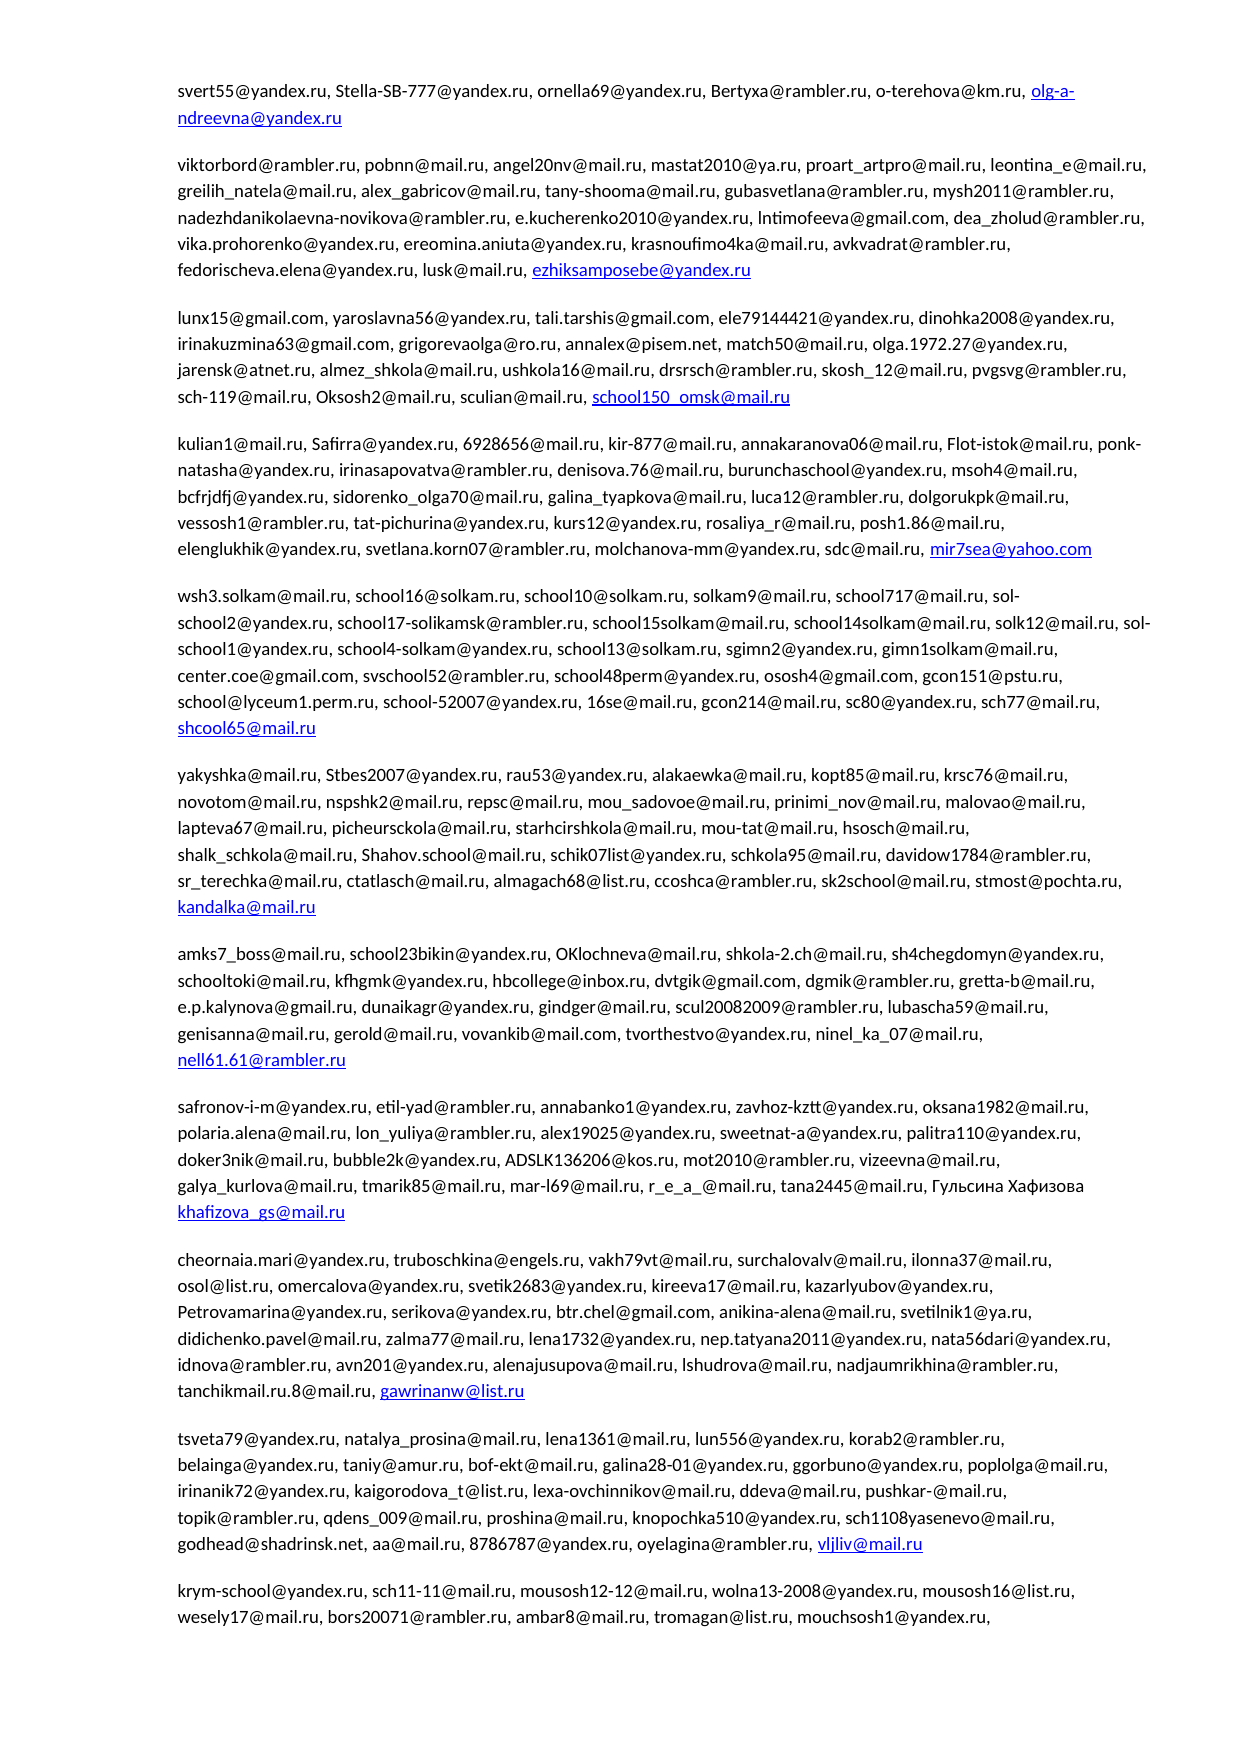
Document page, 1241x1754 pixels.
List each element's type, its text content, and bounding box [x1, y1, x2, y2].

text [177, 1579, 1152, 1629]
text amks7_boss@mail.ru, school23bikin@yandex.ru, OKlochneva@mail.ru, shkola-2.ch@mail.ru, sh4chegdomyn@yandex.ru, schooltoki@mail.ru, kfhgmk@yandex.ru, hbcollege@inbox.ru, dvtgik@gmail.com, dgmik@rambler.ru, gretta-b@mail.ru, e.p.kalynova@gmail.ru, dunaikagr@yandex.ru, gindger@mail.ru, scul20082009@rambler.ru, lubascha59@mail.ru, genisanna@mail.ru, gerold@mail.ru, vovankib@mail.com, tvorthestvo@yandex.ru, ninel_ka_07@mail.ru, nell61.61@rambler.ru [177, 943, 1152, 1071]
text safronov-i-m@yandex.ru, etil-yad@rambler.ru, annabanko1@yandex.ru, zavhoz-kztt@yandex.ru, oksana1982@mail.ru, polaria.alena@mail.ru, lon_yuliya@rambler.ru, alex19025@yandex.ru, sweetnat-a@yandex.ru, palitra110@yandex.ru, doker3nik@mail.ru, bubble2k@yandex.ru, ADSLK136206@kos.ru, mot2010@rambler.ru, vizeevna@mail.ru, galya_kurlova@mail.ru, tmarik85@mail.ru, mar-l69@mail.ru, r_e_a_@mail.ru, tana2445@mail.ru, Гульсина Хафизова khafizova_gs@mail.ru [177, 1095, 1152, 1223]
text lunx15@gmail.com, yaroslavna56@yandex.ru, tali.tarshis@gmail.com, ele79144421@yandex.ru, dinohka2008@yandex.ru, irinakuzmina63@gmail.com, grigorevaolga@ro.ru, annalex@pisem.net, match50@mail.ru, olga.1972.27@yandex.ru, jarensk@atnet.ru, almez_shkola@mail.ru, ushkola16@mail.ru, drsrsch@rambler.ru, skosh_12@mail.ru, pvgsvg@rambler.ru, sch-119@mail.ru, Oksosh2@mail.ru, sculian@mail.ru, school150_omsk@mail.ru [177, 306, 1152, 408]
text yakyshka@mail.ru, Stbes2007@yandex.ru, rau53@yandex.ru, alakaewka@mail.ru, kopt85@mail.ru, krsc76@mail.ru, novotom@mail.ru, nspshk2@mail.ru, repsc@mail.ru, mou_sadovoe@mail.ru, prinimi_nov@mail.ru, malovao@mail.ru, lapteva67@mail.ru, picheursckola@mail.ru, starhcirshkola@mail.ru, mou-tat@mail.ru, hsosch@mail.ru, shalk_schkola@mail.ru, Shahov.school@mail.ru, schik07list@yandex.ru, schkola95@mail.ru, davidow1784@rambler.ru, sr_terechka@mail.ru, ctatlasch@mail.ru, almagach68@list.ru, ccoshca@rambler.ru, sk2school@mail.ru, stmost@pochta.ru, kandalka@mail.ru [177, 764, 1152, 918]
text wsh3.solkam@mail.ru, school16@solkam.ru, school10@solkam.ru, solkam9@mail.ru, school717@mail.ru, sol-school2@yandex.ru, school17-solikamsk@rambler.ru, school15solkam@mail.ru, school14solkam@mail.ru, solk12@mail.ru, sol-school1@yandex.ru, school4-solkam@yandex.ru, school13@solkam.ru, sgimn2@yandex.ru, gimn1solkam@mail.ru, center.coe@gmail.com, svschool52@rambler.ru, school48perm@yandex.ru, ososh4@gmail.com, gcon151@pstu.ru, school@lyceum1.perm.ru, school-52007@yandex.ru, 16se@mail.ru, gcon214@mail.ru, sc80@yandex.ru, sch77@mail.ru, shcool65@mail.ru [177, 585, 1152, 739]
text cheornaia.mari@yandex.ru, truboschkina@engels.ru, vakh79vt@mail.ru, surchalovalv@mail.ru, ilonna37@mail.ru, osol@list.ru, omercalova@yandex.ru, svetik2683@yandex.ru, kireeva17@mail.ru, kazarlyubov@yandex.ru, Petrovamarina@yandex.ru, serikova@yandex.ru, btr.chel@gmail.com, anikina-alena@mail.ru, svetilnik1@ya.ru, didichenko.pavel@mail.ru, zalma77@mail.ru, lena1732@yandex.ru, nep.tatyana2011@yandex.ru, nata56dari@yandex.ru, idnova@rambler.ru, avn201@yandex.ru, alenajusupova@mail.ru, lshudrova@mail.ru, nadjaumrikhina@rambler.ru, tanchikmail.ru.8@mail.ru, gawrinanw@list.ru [177, 1248, 1152, 1402]
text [177, 80, 1152, 129]
text tsveta79@yandex.ru, natalya_prosina@mail.ru, lena1361@mail.ru, lun556@yandex.ru, korab2@rambler.ru, belainga@yandex.ru, taniy@amur.ru, bof-ekt@mail.ru, galina28-01@yandex.ru, ggorbuno@yandex.ru, poplolga@mail.ru, irinanik72@yandex.ru, kaigorodova_t@list.ru, lexa-ovchinnikov@mail.ru, ddeva@mail.ru, pushkar-@mail.ru, topik@rambler.ru, qdens_009@mail.ru, proshina@mail.ru, knopochka510@yandex.ru, sch1108yasenevo@mail.ru, godhead@shadrinsk.net, aa@mail.ru, 8786787@yandex.ru, oyelagina@rambler.ru, vljliv@mail.ru [177, 1427, 1152, 1555]
text kulian1@mail.ru, Safirra@yandex.ru, 6928656@mail.ru, kir-877@mail.ru, annakaranova06@mail.ru, Flot-istok@mail.ru, ponk-natasha@yandex.ru, irinasapovatva@rambler.ru, denisova.76@mail.ru, burunchaschool@yandex.ru, msoh4@mail.ru, bcfrjdfj@yandex.ru, sidorenko_olga70@mail.ru, galina_tyapkova@mail.ru, luca12@rambler.ru, dolgorukpk@mail.ru, vessosh1@rambler.ru, tat-pichurina@yandex.ru, kurs12@yandex.ru, rosaliya_r@mail.ru, posh1.86@mail.ru, elenglukhik@yandex.ru, svetlana.korn07@rambler.ru, molchanova-mm@yandex.ru, sdc@mail.ru, mir7sea@yahoo.com [177, 432, 1152, 560]
text viktorbord@rambler.ru, pobnn@mail.ru, angel20nv@mail.ru, mastat2010@ya.ru, proart_artpro@mail.ru, leontina_e@mail.ru, greilih_natela@mail.ru, alex_gabricov@mail.ru, tany-shooma@mail.ru, gubasvetlana@rambler.ru, mysh2011@rambler.ru, nadezhdanikolaevna-novikova@rambler.ru, e.kucherenko2010@yandex.ru, lntimofeeva@gmail.com, dea_zholud@rambler.ru, vika.prohorenko@yandex.ru, ereomina.aniuta@yandex.ru, krasnoufimo4ka@mail.ru, avkvadrat@rambler.ru, fedorischeva.elena@yandex.ru, lusk@mail.ru, ezhiksamposebe@yandex.ru [177, 153, 1152, 282]
